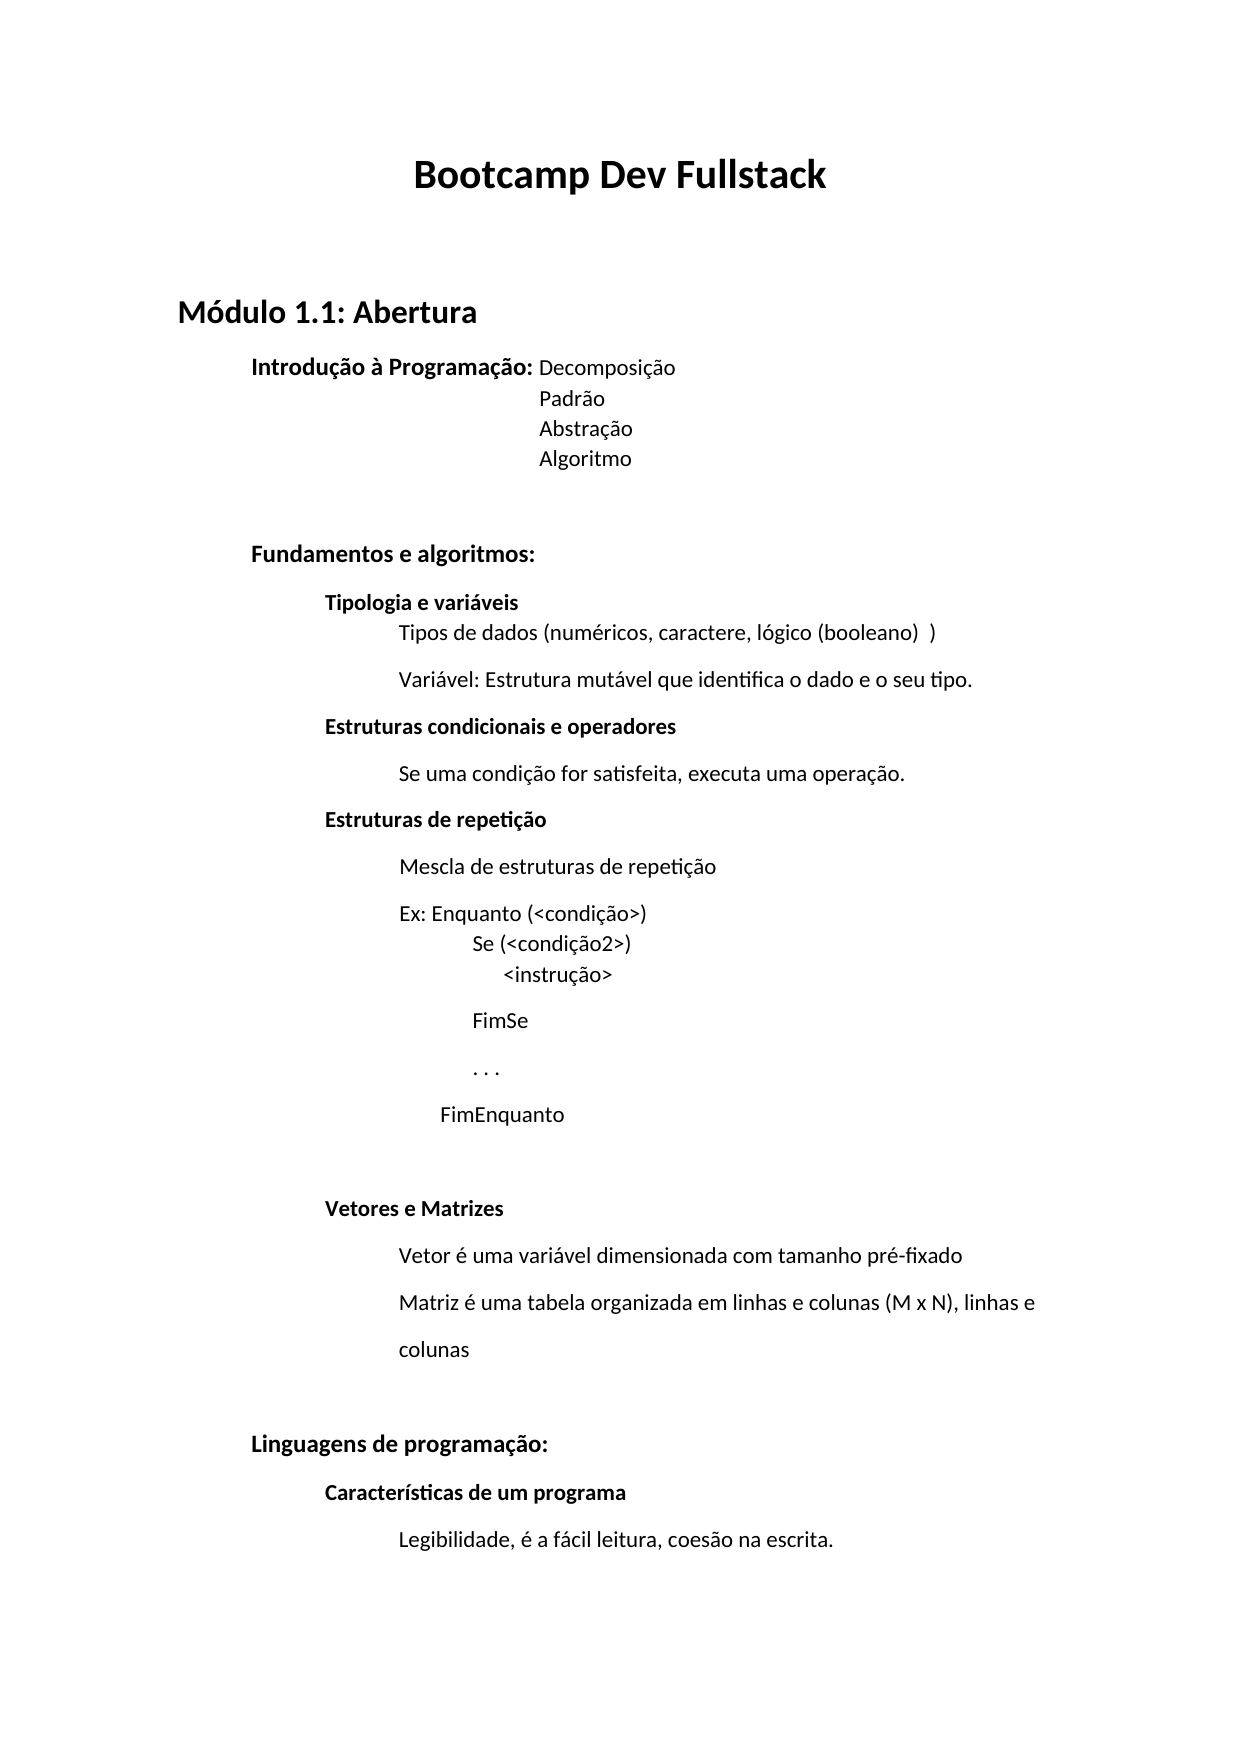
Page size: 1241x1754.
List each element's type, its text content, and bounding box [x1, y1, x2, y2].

text colunas [398, 1335, 1063, 1363]
text Vetor é uma variável dimensionada com tamanho pré-fixado [177, 1241, 1063, 1269]
text Vetores e Matrizes [177, 1194, 1063, 1222]
text FimSe [399, 1007, 1063, 1034]
text Introdução à Programação: Decomposição Padrão Abstração Algoritmo [177, 351, 1063, 472]
text Estruturas de repetição [177, 806, 1063, 833]
text . . . [399, 1053, 1063, 1081]
text Ex: Enquanto (<condição>) Se (<condição2>) <instrução> [399, 899, 1063, 988]
text Matriz é uma tabela organizada em linhas e colunas (M x N), linhas e [177, 1288, 1063, 1316]
text Variável: Estrutura mutável que identifica o dado e o seu tipo. [177, 665, 1063, 693]
text Estruturas condicionais e operadores [177, 712, 1063, 740]
text Mescla de estruturas de repetição [399, 852, 1063, 880]
text Bootcamp Dev Fullstack [177, 148, 1063, 198]
text Legibilidade, é a fácil leitura, coesão na escrita. [177, 1525, 1063, 1553]
text Fundamentos e algoritmos: [177, 538, 1063, 569]
text Linguagens de programação: [177, 1428, 1063, 1459]
text Características de um programa [177, 1478, 1063, 1506]
text Módulo 1.1: Abertura [177, 291, 1063, 331]
text Tipologia e variáveis Tipos de dados (numéricos, caractere, lógico (booleano) ) [177, 588, 1063, 646]
text Se uma condição for satisfeita, executa uma operação. [177, 759, 1063, 787]
text FimEnquanto [399, 1100, 1063, 1128]
